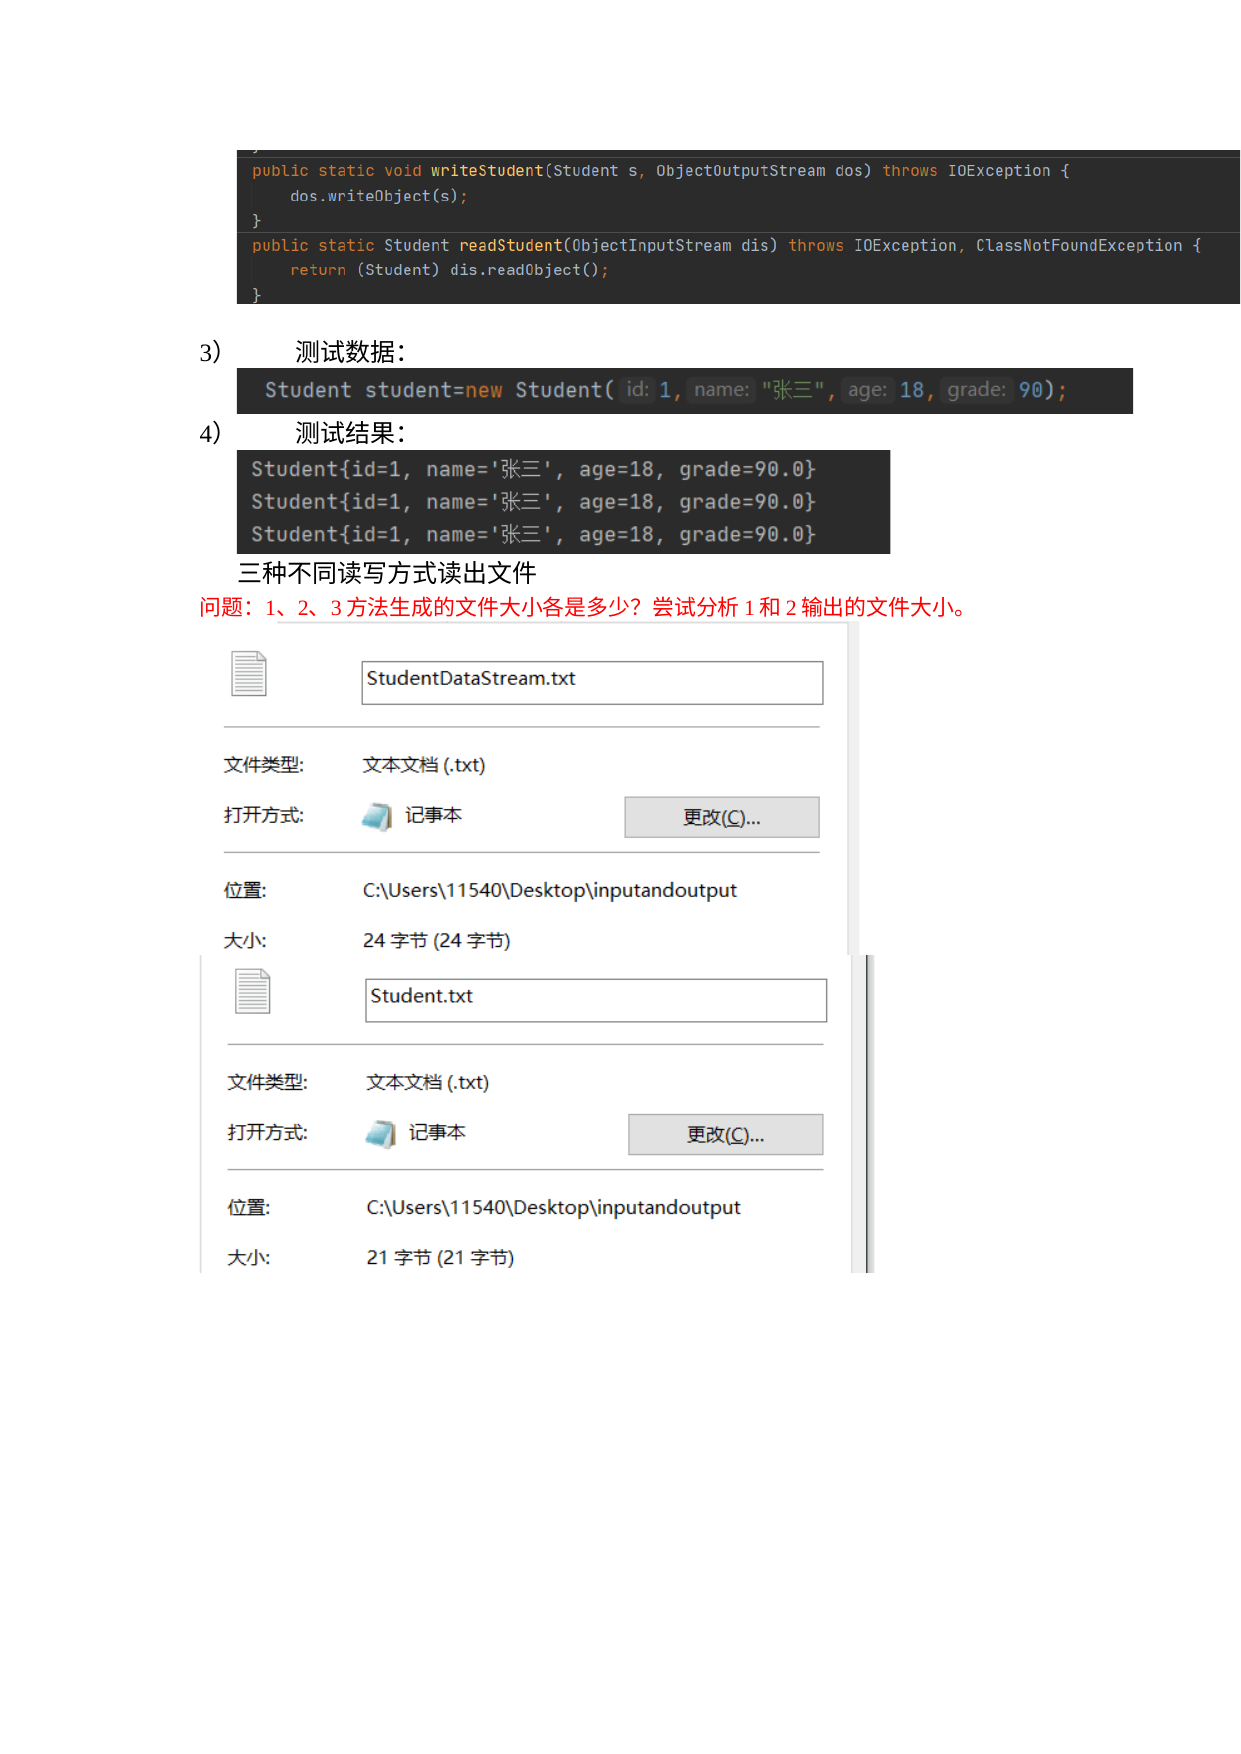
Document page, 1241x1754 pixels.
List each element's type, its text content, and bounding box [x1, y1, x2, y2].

text 问题：1、2、3方法生成的文件大小各是多少？尝试分析1和2输出的文件大小。 [148, 590, 1157, 622]
list 测试结果： [199, 414, 1157, 450]
picture [236, 368, 1134, 414]
picture [199, 621, 875, 1273]
picture [236, 450, 891, 554]
text 三种不同读写方式读出文件 [237, 554, 1157, 590]
list 测试数据： [199, 333, 1157, 369]
picture [236, 150, 1241, 304]
